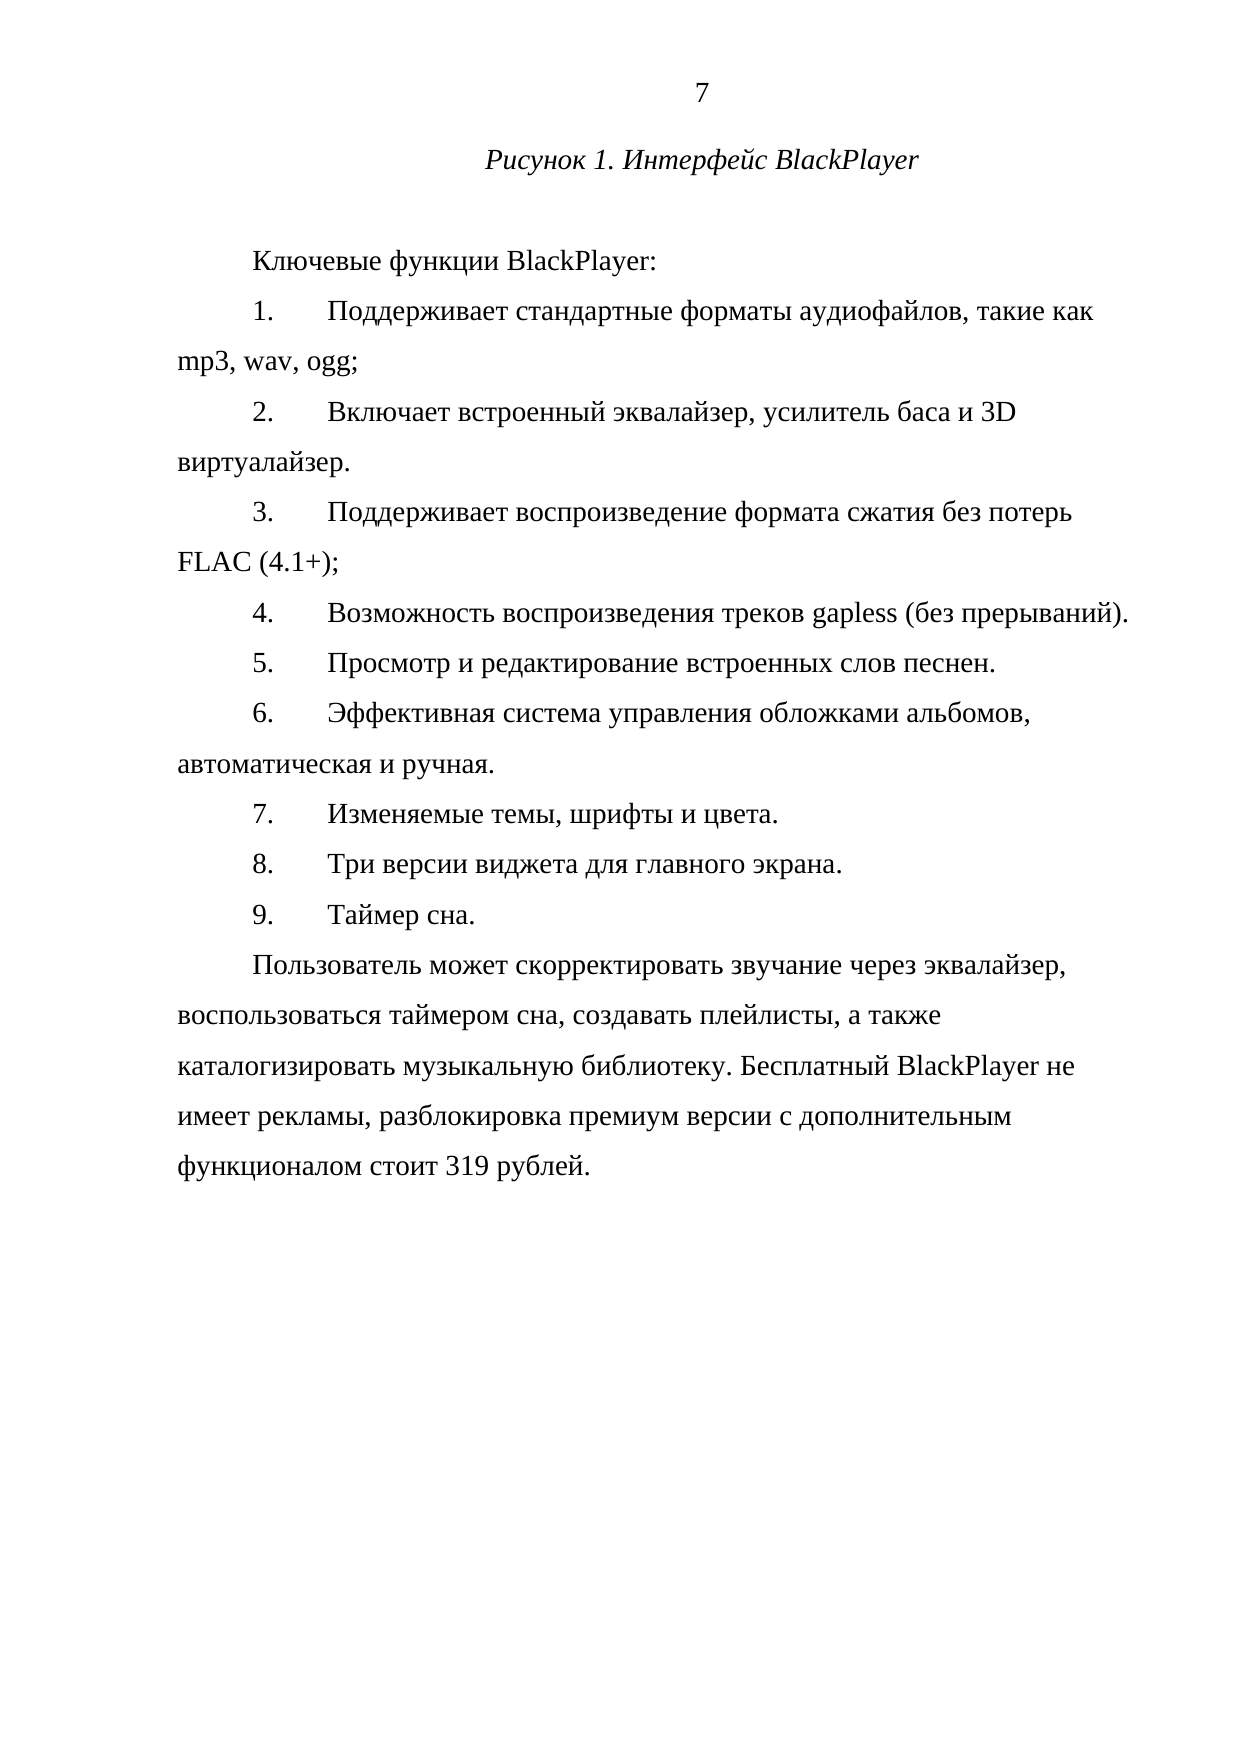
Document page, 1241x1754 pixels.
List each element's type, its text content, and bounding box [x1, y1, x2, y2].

list Эффективная система управления обложками альбомов, автоматическая и ручная. [177, 696, 1152, 779]
list Таймер сна. [177, 897, 1152, 930]
list Просмотр и редактирование встроенных слов песнен. [177, 645, 1152, 679]
text Рисунок 1. Интерфейс BlackPlayer [177, 142, 1152, 176]
list Три версии виджета для главного экрана. [177, 846, 1152, 880]
list Поддерживает воспроизведение формата сжатия без потерь FLAC (4.1+); [177, 494, 1152, 578]
list Включает встроенный эквалайзер, усилитель баса и 3D виртуалайзер. [177, 394, 1152, 477]
text Ключевые функции BlackPlayer: [177, 243, 1152, 276]
text Пользователь может скорректировать звучание через эквалайзер, воспользоваться таймером сна, создавать плейлисты, а также каталогизировать музыкальную библиотеку. Бесплатный BlackPlayer не имеет рекламы, разблокировка премиум версии с дополнительным функционалом стоит 319 рублей. [177, 947, 1152, 1182]
list Изменяемые темы, шрифты и цвета. [177, 796, 1152, 830]
list Поддерживает стандартные форматы аудиофайлов, такие как mp3, wav, ogg; [177, 293, 1152, 377]
list Возможность воспроизведения треков gapless (без прерываний). [177, 595, 1152, 628]
